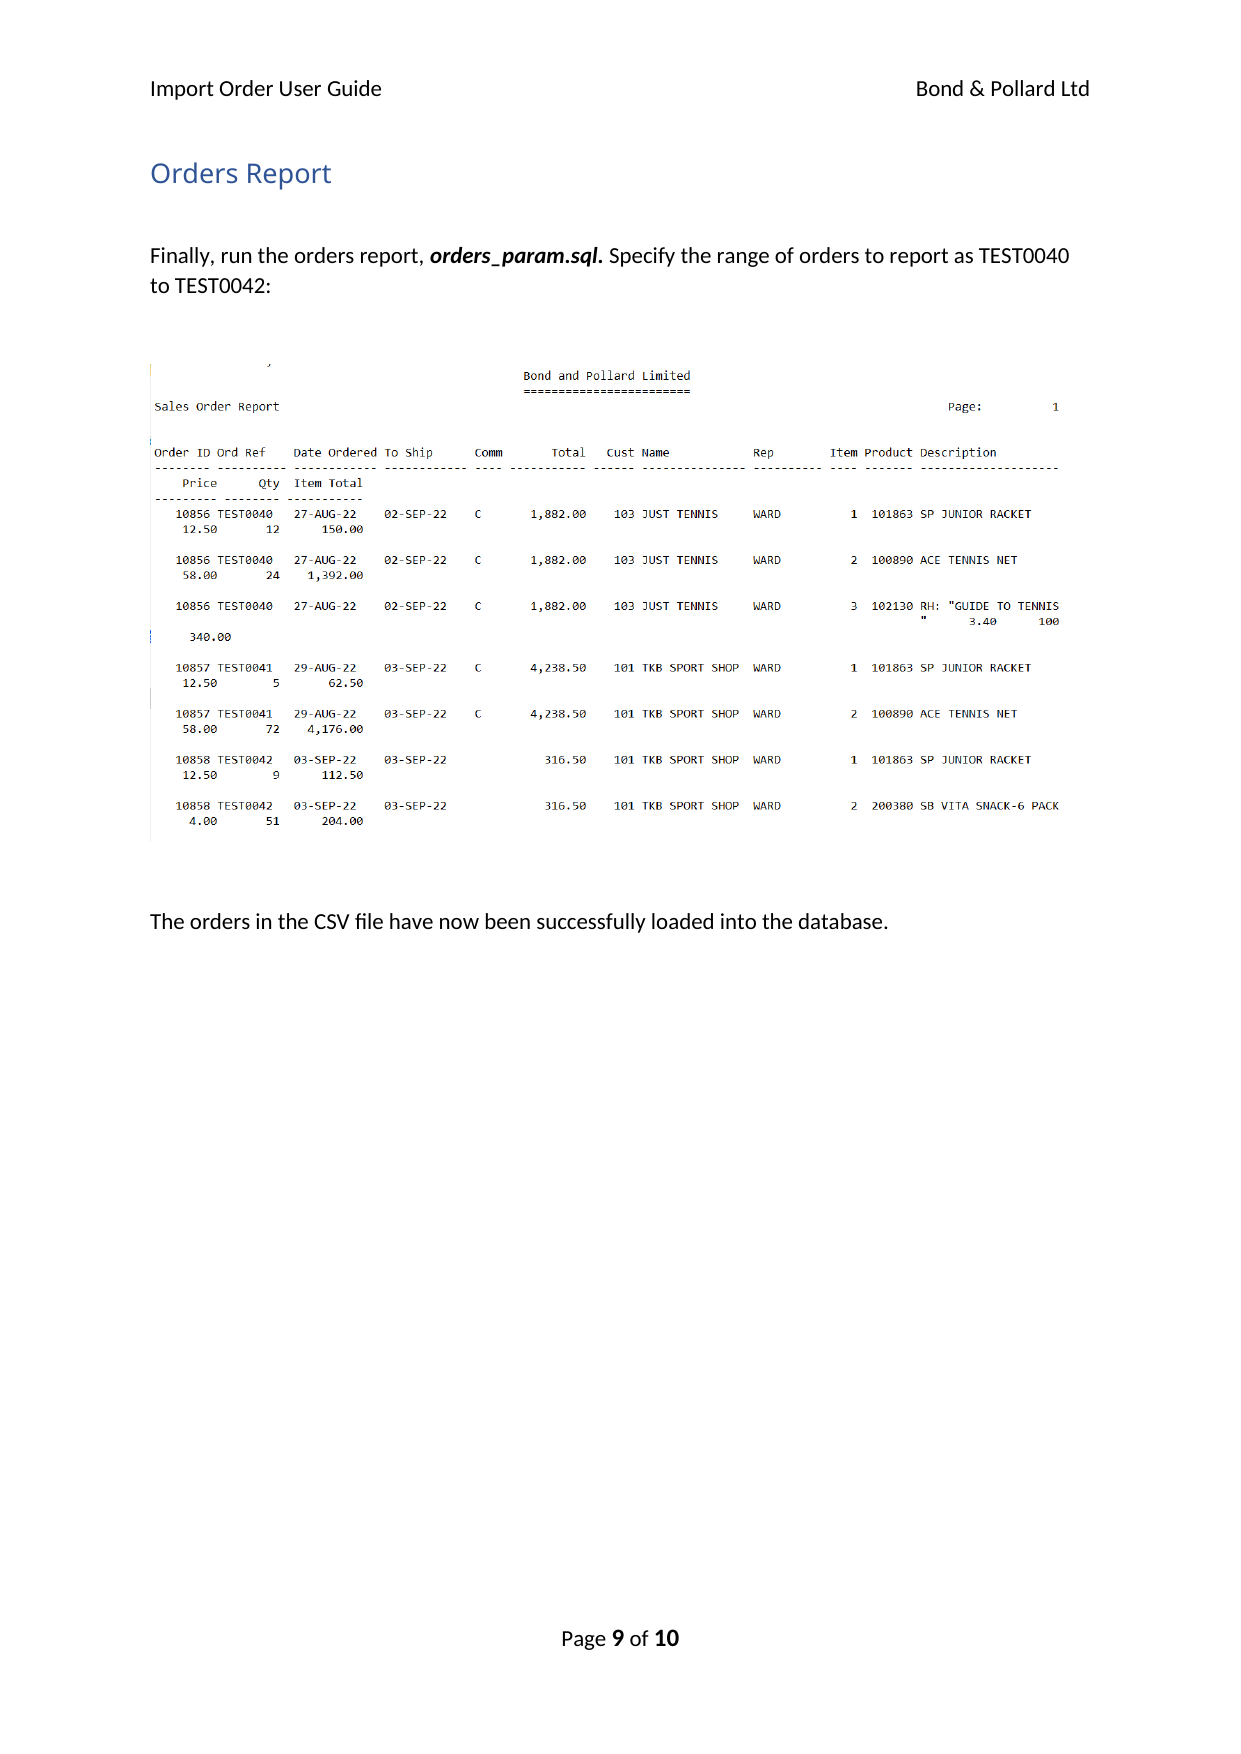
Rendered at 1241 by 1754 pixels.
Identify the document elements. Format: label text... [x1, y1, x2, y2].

text The orders in the CSV file have now been successfully loaded into the database. [150, 907, 1090, 935]
text Finally, run the orders report, orders_param.sql. Specify the range of orders to report as TEST0040 to TEST0042: [150, 241, 1090, 299]
picture [150, 364, 1091, 842]
subtitle Orders Report [150, 154, 1090, 191]
